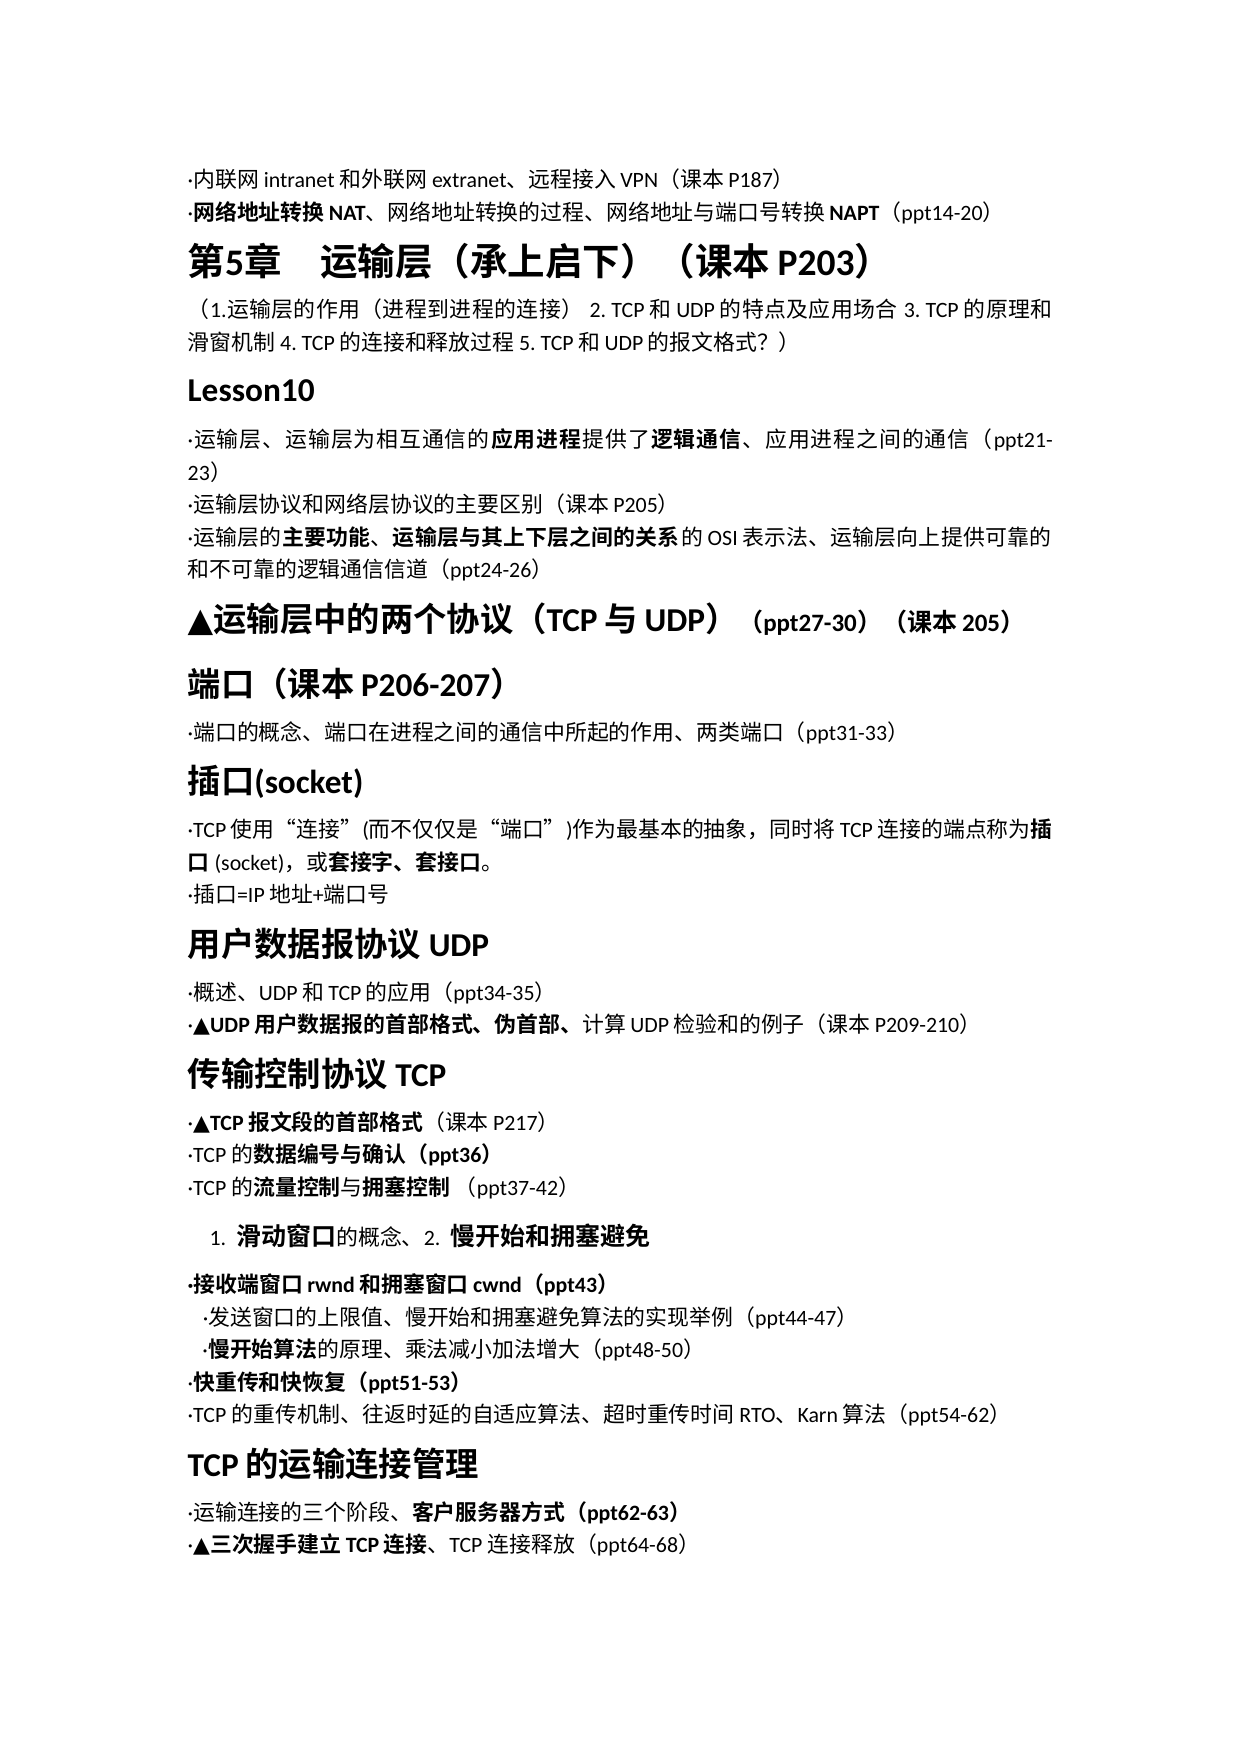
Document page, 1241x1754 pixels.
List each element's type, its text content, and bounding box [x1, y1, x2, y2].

text ▲运输层中的两个协议（TCP与UDP）（ppt27-30）（课本205） [187, 584, 1053, 649]
text 用户数据报协议 UDP ·概述、UDP和TCP的应用（ppt34-35） [187, 909, 1053, 1007]
text ·TCP 的流量控制与拥塞控制 （ppt37-42） [187, 1169, 1053, 1202]
text ·网络地址转换NAT、网络地址转换的过程、网络地址与端口号转换NAPT（ppt14-20） [187, 194, 1053, 227]
text ·运输层的主要功能、运输层与其上下层之间的关系的OSI表示法、运输层向上提供可靠的和不可靠的逻辑通信信道（ppt24-26） [187, 519, 1053, 584]
text 插口(socket) [187, 747, 1053, 812]
text ·TCP 的数据编号与确认（ppt36） [187, 1137, 1053, 1169]
text ·快重传和快恢复（ppt51-53） [187, 1364, 1053, 1397]
text ·端口的概念、端口在进程之间的通信中所起的作用、两类端口（ppt31-33） [187, 714, 1053, 747]
text （1.运输层的作用（进程到进程的连接） 2. TCP和UDP的特点及应用场合 3. TCP的原理和滑窗机制 4. TCP的连接和释放过程 5. TCP和UDP的报文格式？） [187, 292, 1053, 357]
text ·运输层协议和网络层协议的主要区别（课本P205） [187, 487, 1053, 519]
text ·▲UDP用户数据报的首部格式、伪首部、计算UDP检验和的例子（课本P209-210） [187, 1007, 1053, 1039]
text ·插口=IP地址+端口号 [187, 877, 1053, 909]
text ·内联网 intranet 和外联网 extranet、远程接入VPN（课本P187） [187, 162, 1053, 194]
text ·接收端窗口rwnd和拥塞窗口cwnd（ppt43） [187, 1267, 1053, 1299]
text ·▲TCP报文段的首部格式（课本P217） [187, 1104, 1053, 1137]
text ·发送窗口的上限值、慢开始和拥塞避免算法的实现举例（ppt44-47） [187, 1299, 1053, 1332]
text ·▲三次握手建立TCP连接、TCP 连接释放（ppt64-68） [187, 1527, 1053, 1559]
text Lesson10 [187, 357, 1053, 422]
text 传输控制协议 TCP [187, 1039, 1053, 1104]
text TCP的运输连接管理 ·运输连接的三个阶段、客户服务器方式（ppt62-63） [187, 1429, 1053, 1527]
text 1. 滑动窗口的概念、2. 慢开始和拥塞避免 [187, 1202, 1053, 1267]
text ·慢开始算法的原理、乘法减小加法增大（ppt48-50） [187, 1332, 1053, 1364]
list 运输层（承上启下）（课本P203） [187, 227, 1053, 292]
text ·TCP使用“连接”(而不仅仅是“端口”)作为最基本的抽象，同时将TCP连接的端点称为插口 (socket)，或套接字、套接口。 [187, 812, 1053, 877]
text 端口（课本P206-207） [187, 649, 1053, 714]
text ·TCP 的重传机制、往返时延的自适应算法、超时重传时间 RTO、Karn算法（ppt54-62） [187, 1397, 1053, 1429]
text ·运输层、运输层为相互通信的应用进程提供了逻辑通信、应用进程之间的通信（ppt21-23） [187, 422, 1053, 487]
